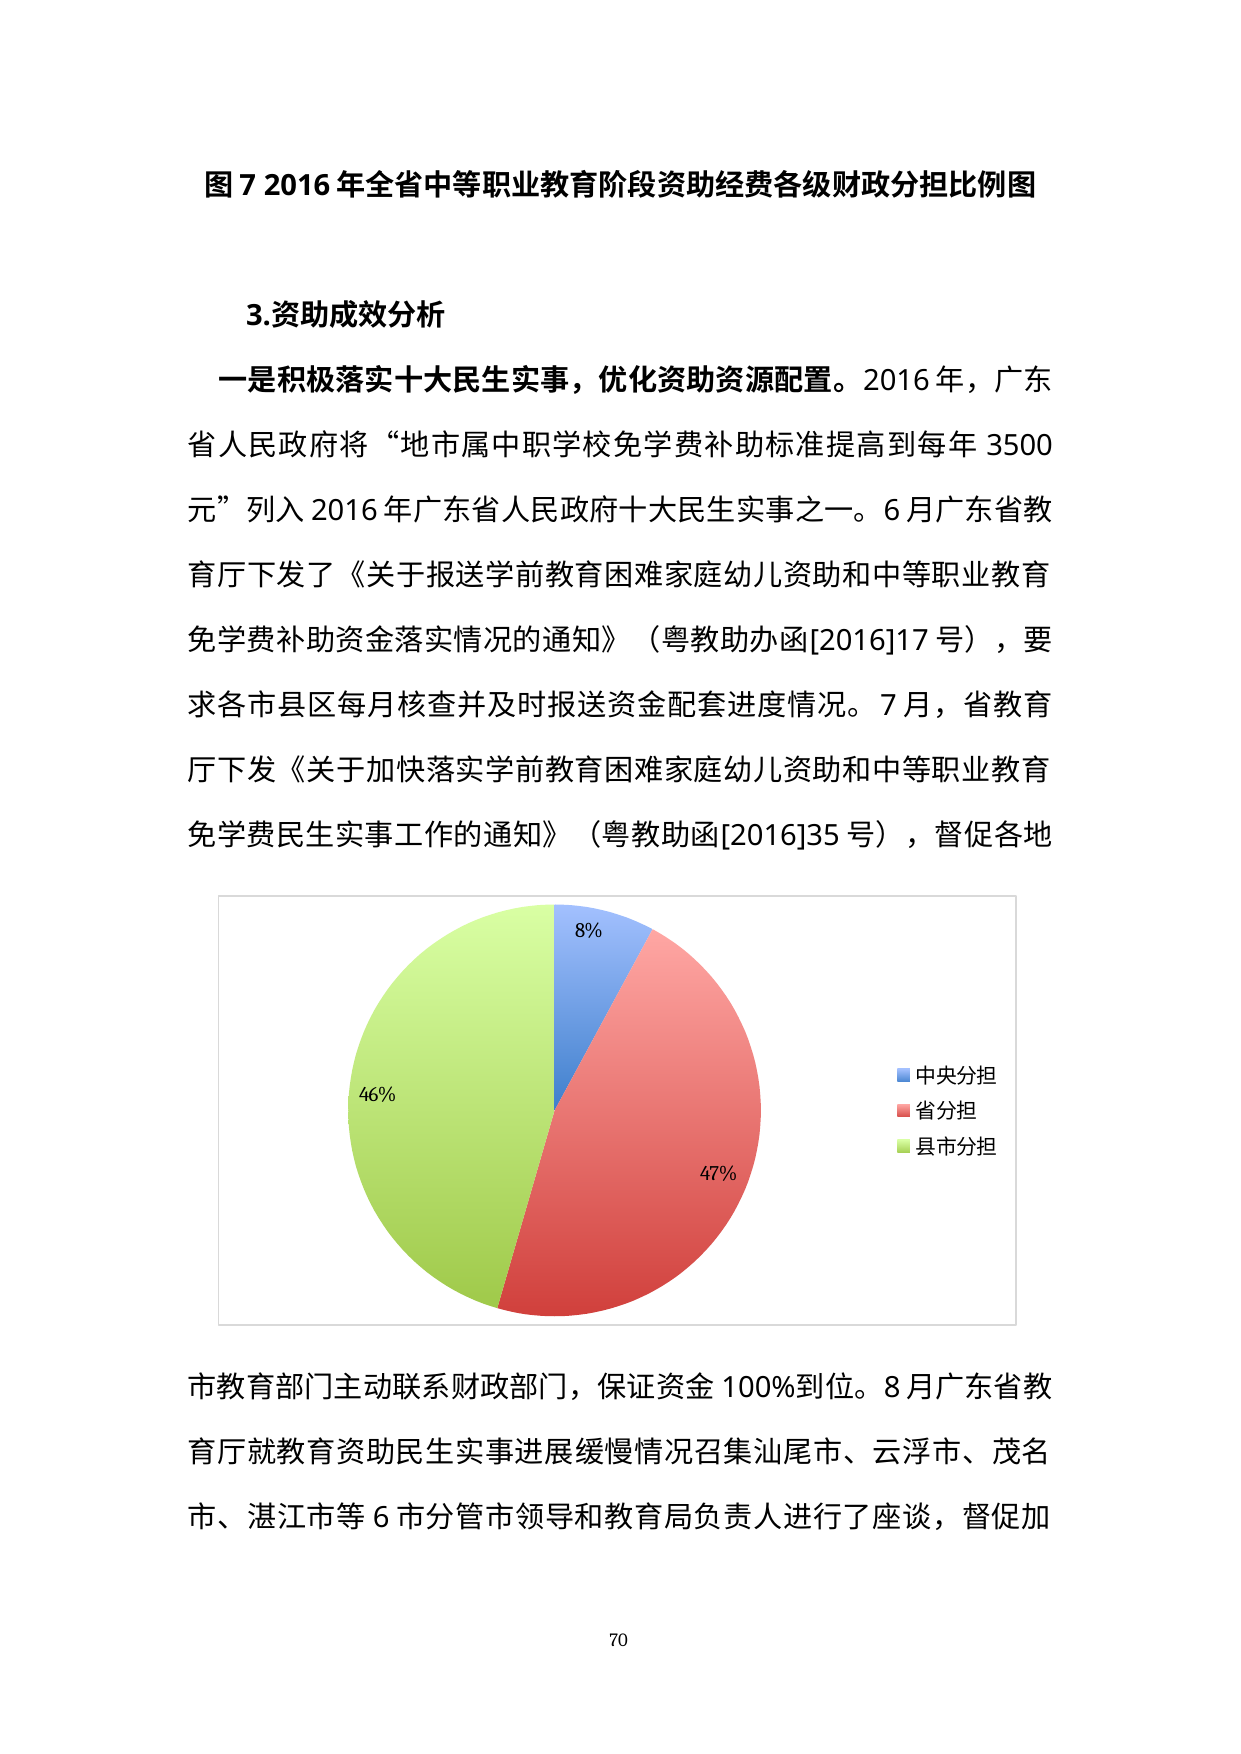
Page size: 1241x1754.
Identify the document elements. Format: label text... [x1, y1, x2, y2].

text 图7 2016年全省中等职业教育阶段资助经费各级财政分担比例图 [187, 150, 1053, 215]
text 3.资助成效分析 [187, 280, 1053, 345]
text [187, 345, 1053, 1547]
